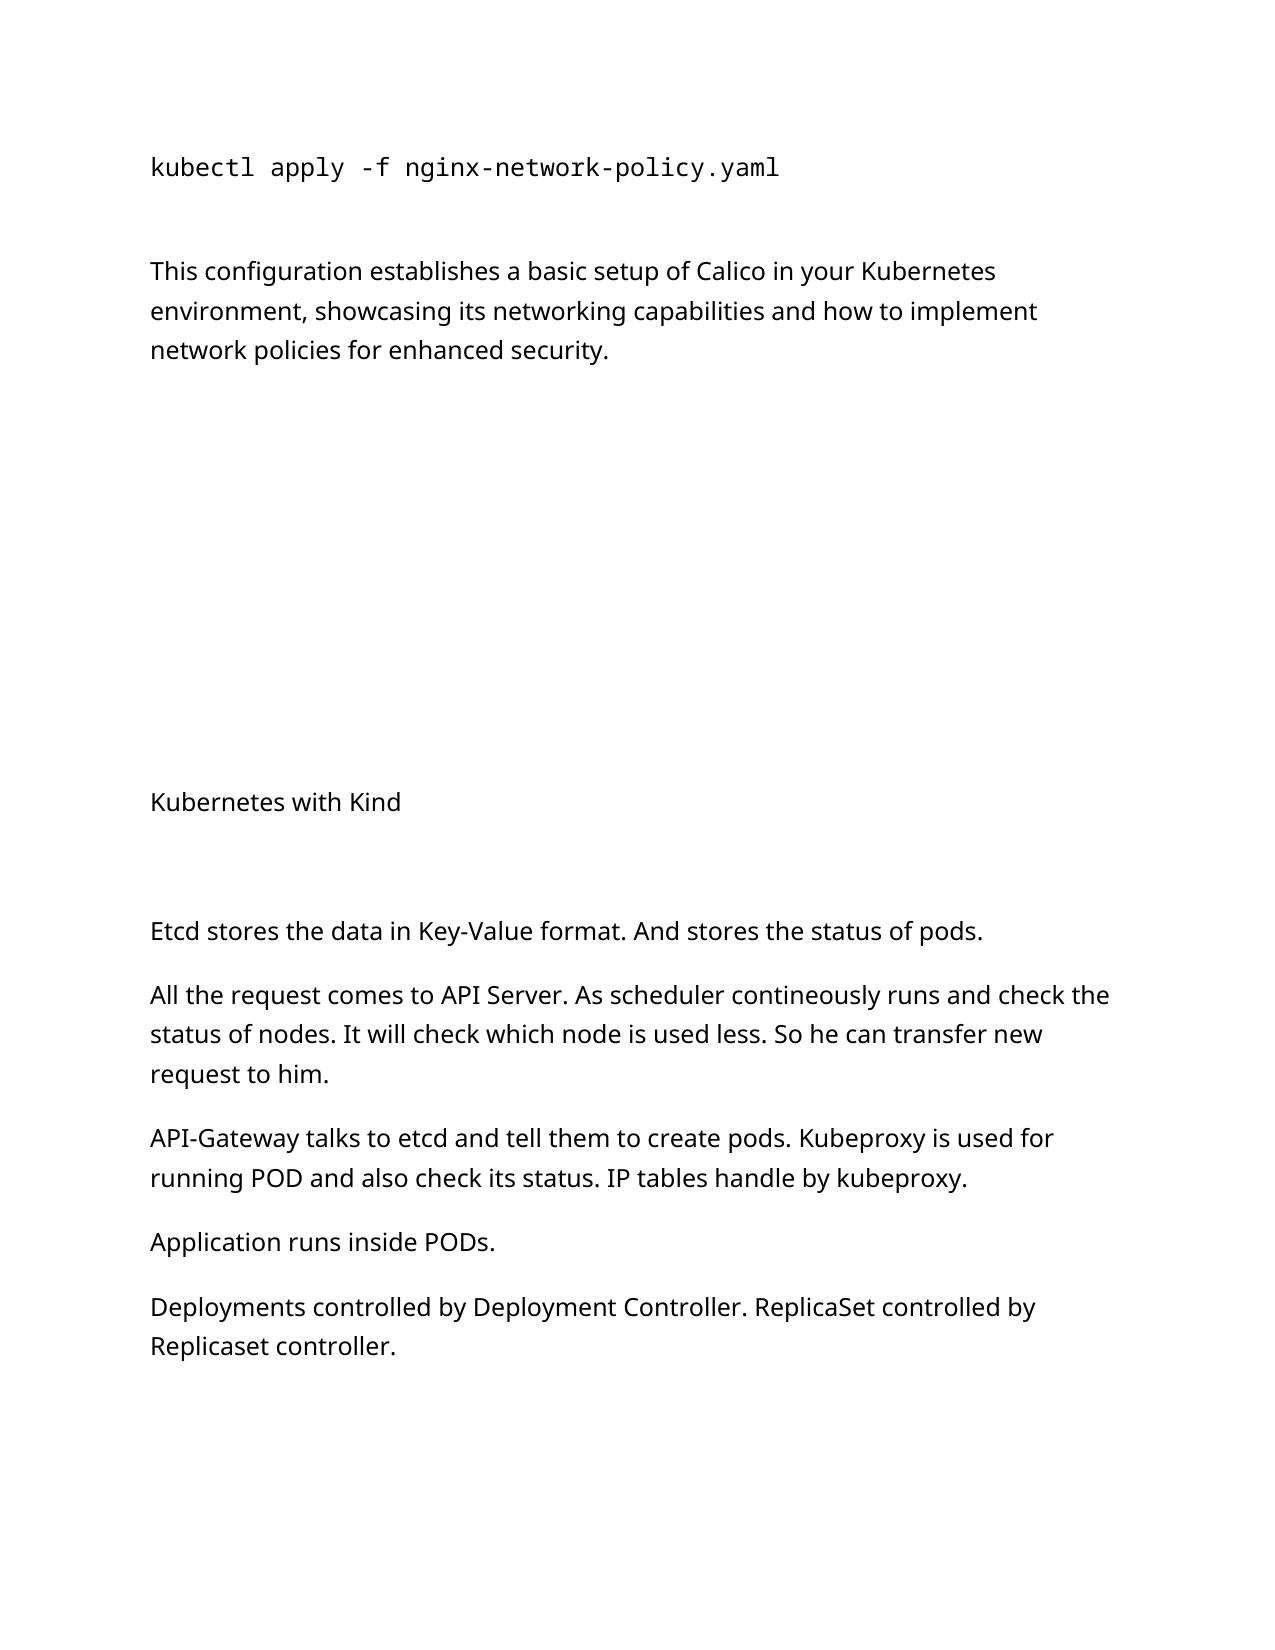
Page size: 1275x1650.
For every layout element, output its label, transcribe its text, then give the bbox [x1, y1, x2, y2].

text All the request comes to API Server. As scheduler contineously runs and check the status of nodes. It will check which node is used less. So he can transfer new request to him. [150, 978, 1125, 1091]
text Kubernetes with Kind [150, 784, 1125, 818]
text kubectl apply -f nginx-network-policy.yaml [150, 150, 1125, 223]
text API-Gateway talks to etcd and tell them to create pods. Kubeproxy is used for running POD and also check its status. IP tables handle by kubeproxy. [150, 1121, 1125, 1195]
text This configuration establishes a basic setup of Calico in your Kubernetes environment, showcasing its networking capabilities and how to implement network policies for enhanced security. [150, 254, 1125, 367]
text Deployments controlled by Deployment Controller. ReplicaSet controlled by Replicaset controller. [150, 1289, 1125, 1363]
text Etcd stores the data in Key-Value format. And stores the status of pods. [150, 913, 1125, 947]
text Application runs inside PODs. [150, 1225, 1125, 1259]
